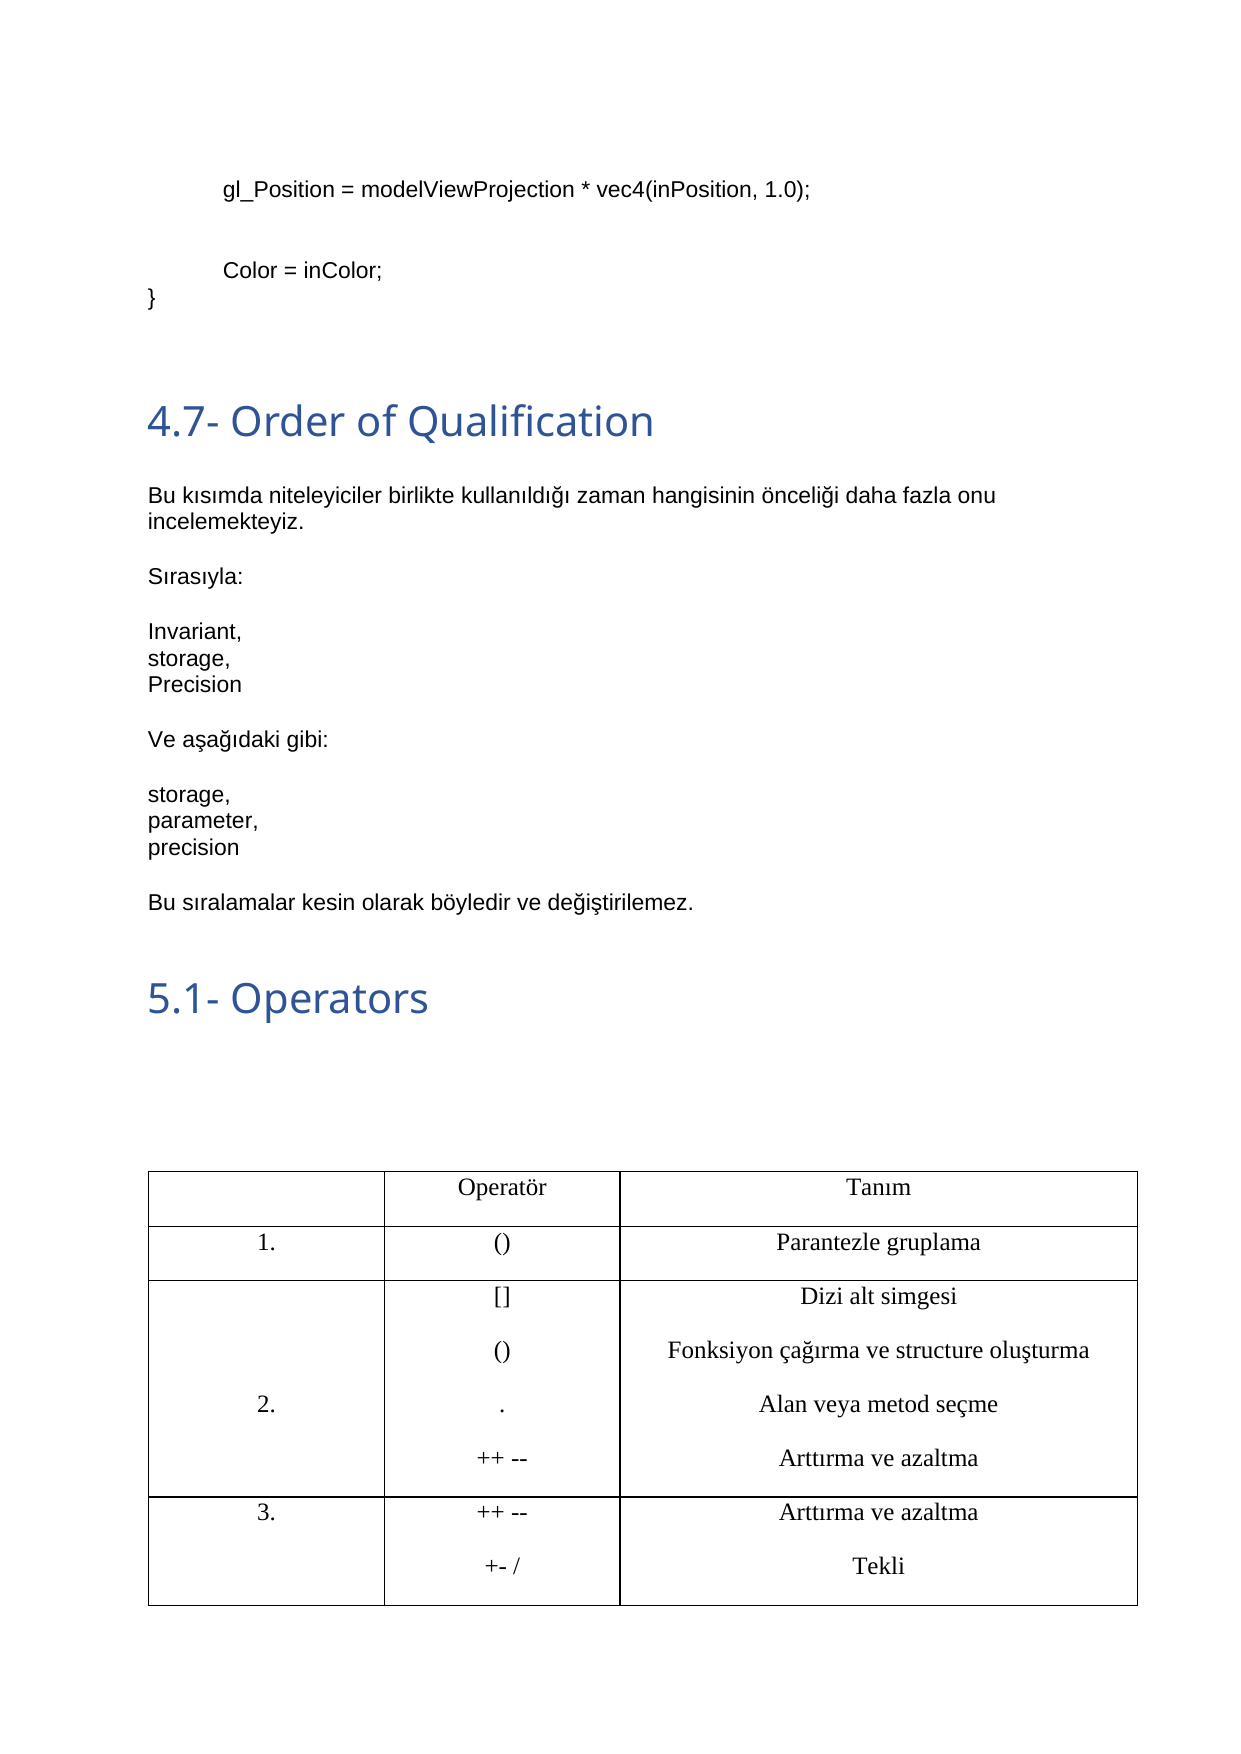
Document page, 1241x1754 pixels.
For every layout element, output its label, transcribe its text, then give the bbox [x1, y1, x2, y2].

table_cell 2. [149, 1281, 384, 1496]
text parameter, [148, 807, 1093, 834]
table_header Operatör [385, 1172, 619, 1226]
text Bu sıralamalar kesin olarak böyledir ve değiştirilemez. [148, 889, 1093, 915]
text Precision [148, 671, 1093, 697]
text } [148, 283, 1093, 310]
text Ve aşağıdaki gibi: [148, 726, 1093, 752]
table_header Tanım [621, 1172, 1137, 1226]
text Bu kısımda niteleyiciler birlikte kullanıldığı zaman hangisinin önceliği daha fazla onu incelemekteyiz. [148, 482, 1093, 534]
text precision [148, 834, 1093, 860]
table_cell Dizi alt simgesi Fonksiyon çağırma ve structure oluşturma Alan veya metod seçme Arttırma ve azaltma [621, 1281, 1137, 1496]
text storage, [148, 781, 1093, 807]
table_cell () [385, 1227, 619, 1280]
table_cell Arttırma ve azaltma Tekli [621, 1498, 1137, 1605]
table_header [149, 1172, 384, 1226]
subtitle 4.7- Order of Qualification [148, 392, 1093, 448]
text Color = inColor; [148, 257, 1093, 283]
text Invariant, [148, 618, 1093, 644]
text storage, [148, 644, 1093, 671]
table_cell [] () . ++ -- [385, 1281, 619, 1496]
table_cell 3. [149, 1498, 384, 1605]
table_cell 1. [149, 1227, 384, 1280]
text Sırasıyla: [148, 563, 1093, 589]
subtitle 5.1- Operators [148, 969, 1093, 1026]
table_cell ++ -- +- / [385, 1498, 619, 1605]
table_cell Parantezle gruplama [621, 1227, 1137, 1280]
text gl_Position = modelViewProjection * vec4(inPosition, 1.0); [148, 176, 1093, 202]
